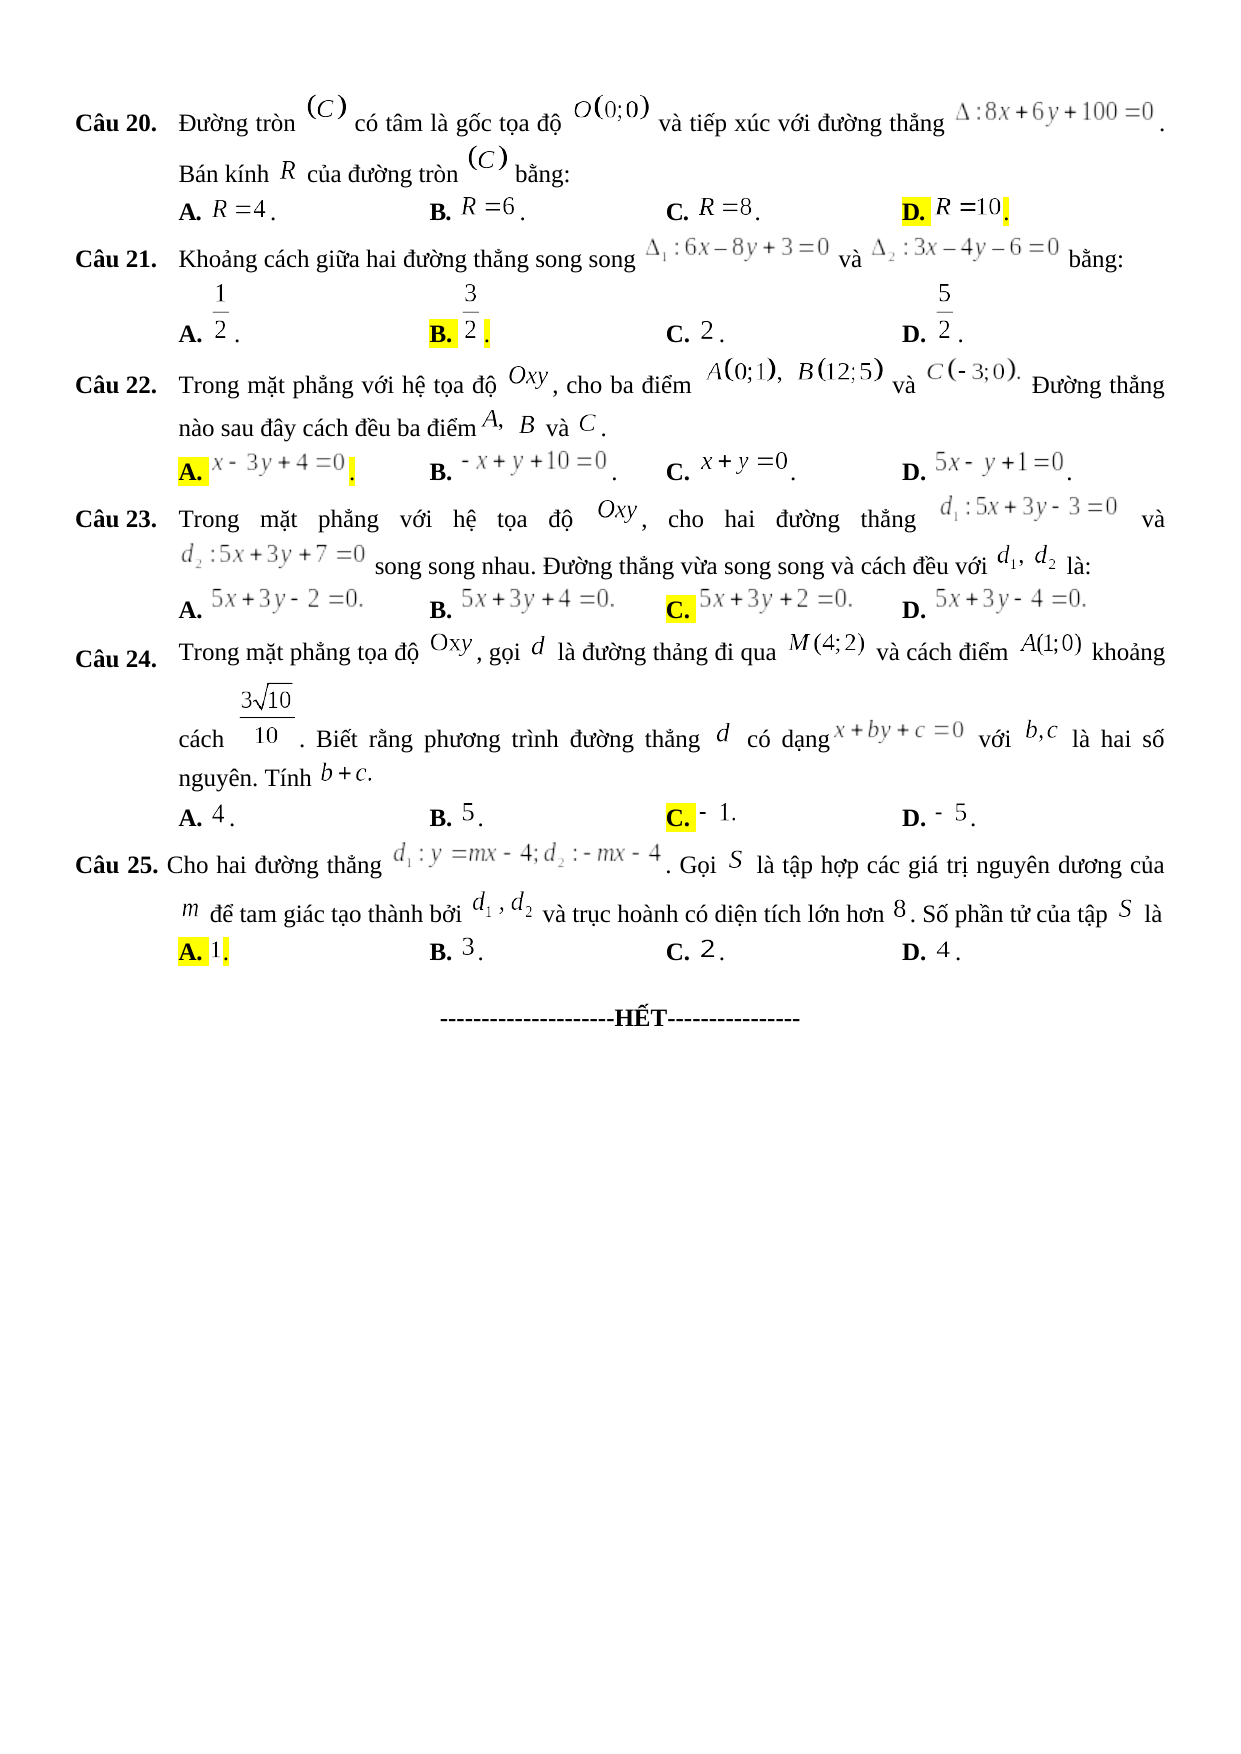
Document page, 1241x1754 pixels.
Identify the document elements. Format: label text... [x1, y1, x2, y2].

text A. B. C. D. [178, 584, 1165, 623]
list A. . B. . C. D. . [178, 797, 1165, 832]
text A. . B. . C. . D. . [178, 932, 1165, 966]
text ---------------------HẾT---------------- [75, 1003, 1165, 1032]
text Câu 21. Khoảng cách giữa hai đường thẳng song song và bằng: [75, 230, 1165, 273]
text Câu 23. Trong mặt phẳng với hệ tọa độ , cho hai đường thẳng và song song nhau. Đường thẳng vừa song song và cách đều với là: [75, 490, 1165, 580]
text A. . B. . C. . D. . [178, 277, 1165, 348]
text A. . B. . C. . D. . [178, 192, 1165, 226]
text Câu 22. Trong mặt phẳng với hệ tọa độ , cho ba điểm và Đường thẳng nào sau đây cách đều ba điểm và . [75, 352, 1165, 442]
text A. . B. . C. . D. . [178, 447, 1165, 486]
text Câu 20. Đường tròn có tâm là gốc tọa độ và tiếp xúc với đường thẳng . Bán kính của đường tròn bằng: [75, 90, 1165, 188]
text Câu 24. Trong mặt phẳng tọa độ , gọi là đường thảng đi qua và cách điểm khoảng cách . Biết rằng phương trình đường thẳng có dạng với là hai số nguyên. Tính [75, 628, 1165, 792]
text Câu 25. Cho hai đường thẳng . Gọi là tập hợp các giá trị nguyên dương của để tam giác tạo thành bởi và trục hoành có diện tích lớn hơn . Số phần tử của tập là [75, 836, 1165, 928]
